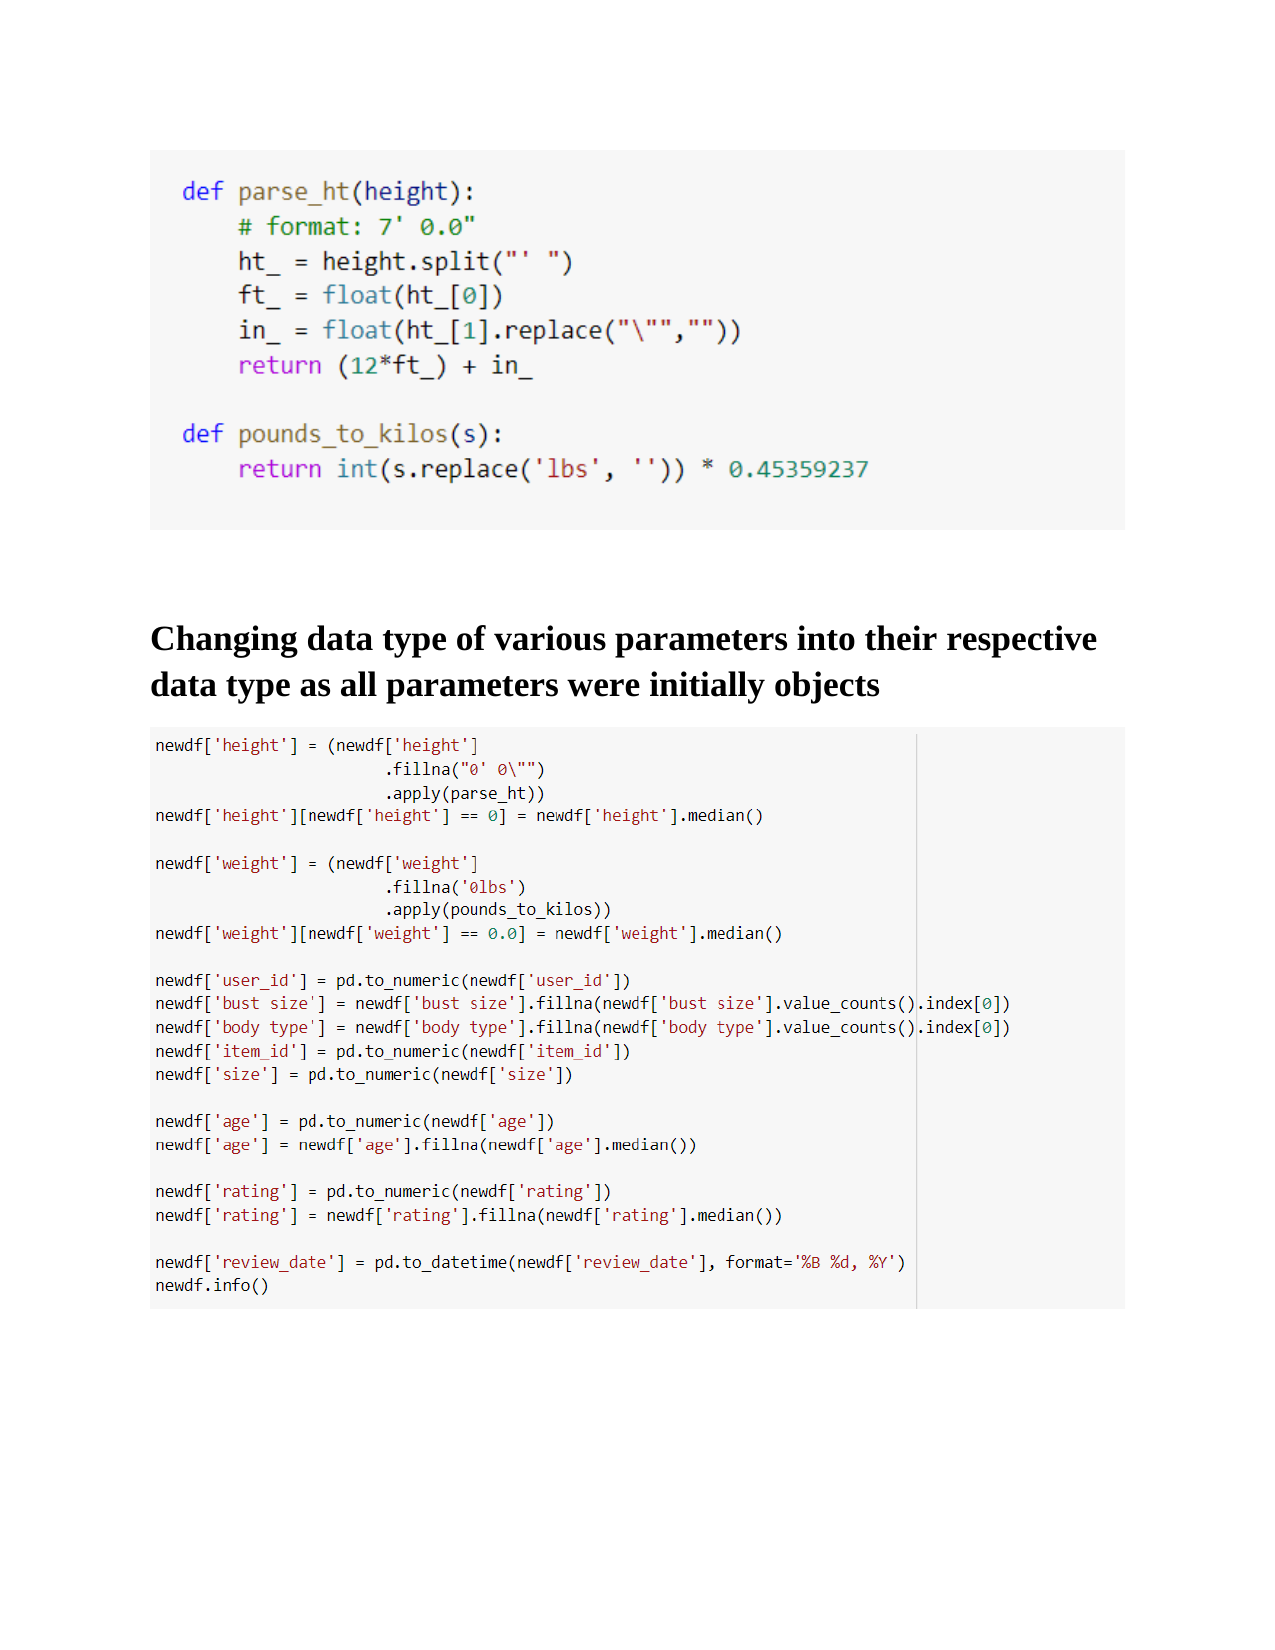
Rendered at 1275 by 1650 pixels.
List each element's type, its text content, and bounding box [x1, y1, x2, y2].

text Changing data type of various parameters into their respective data type as all parameters were initially objects [150, 617, 1125, 704]
picture [150, 727, 1125, 1309]
picture [150, 150, 1125, 530]
